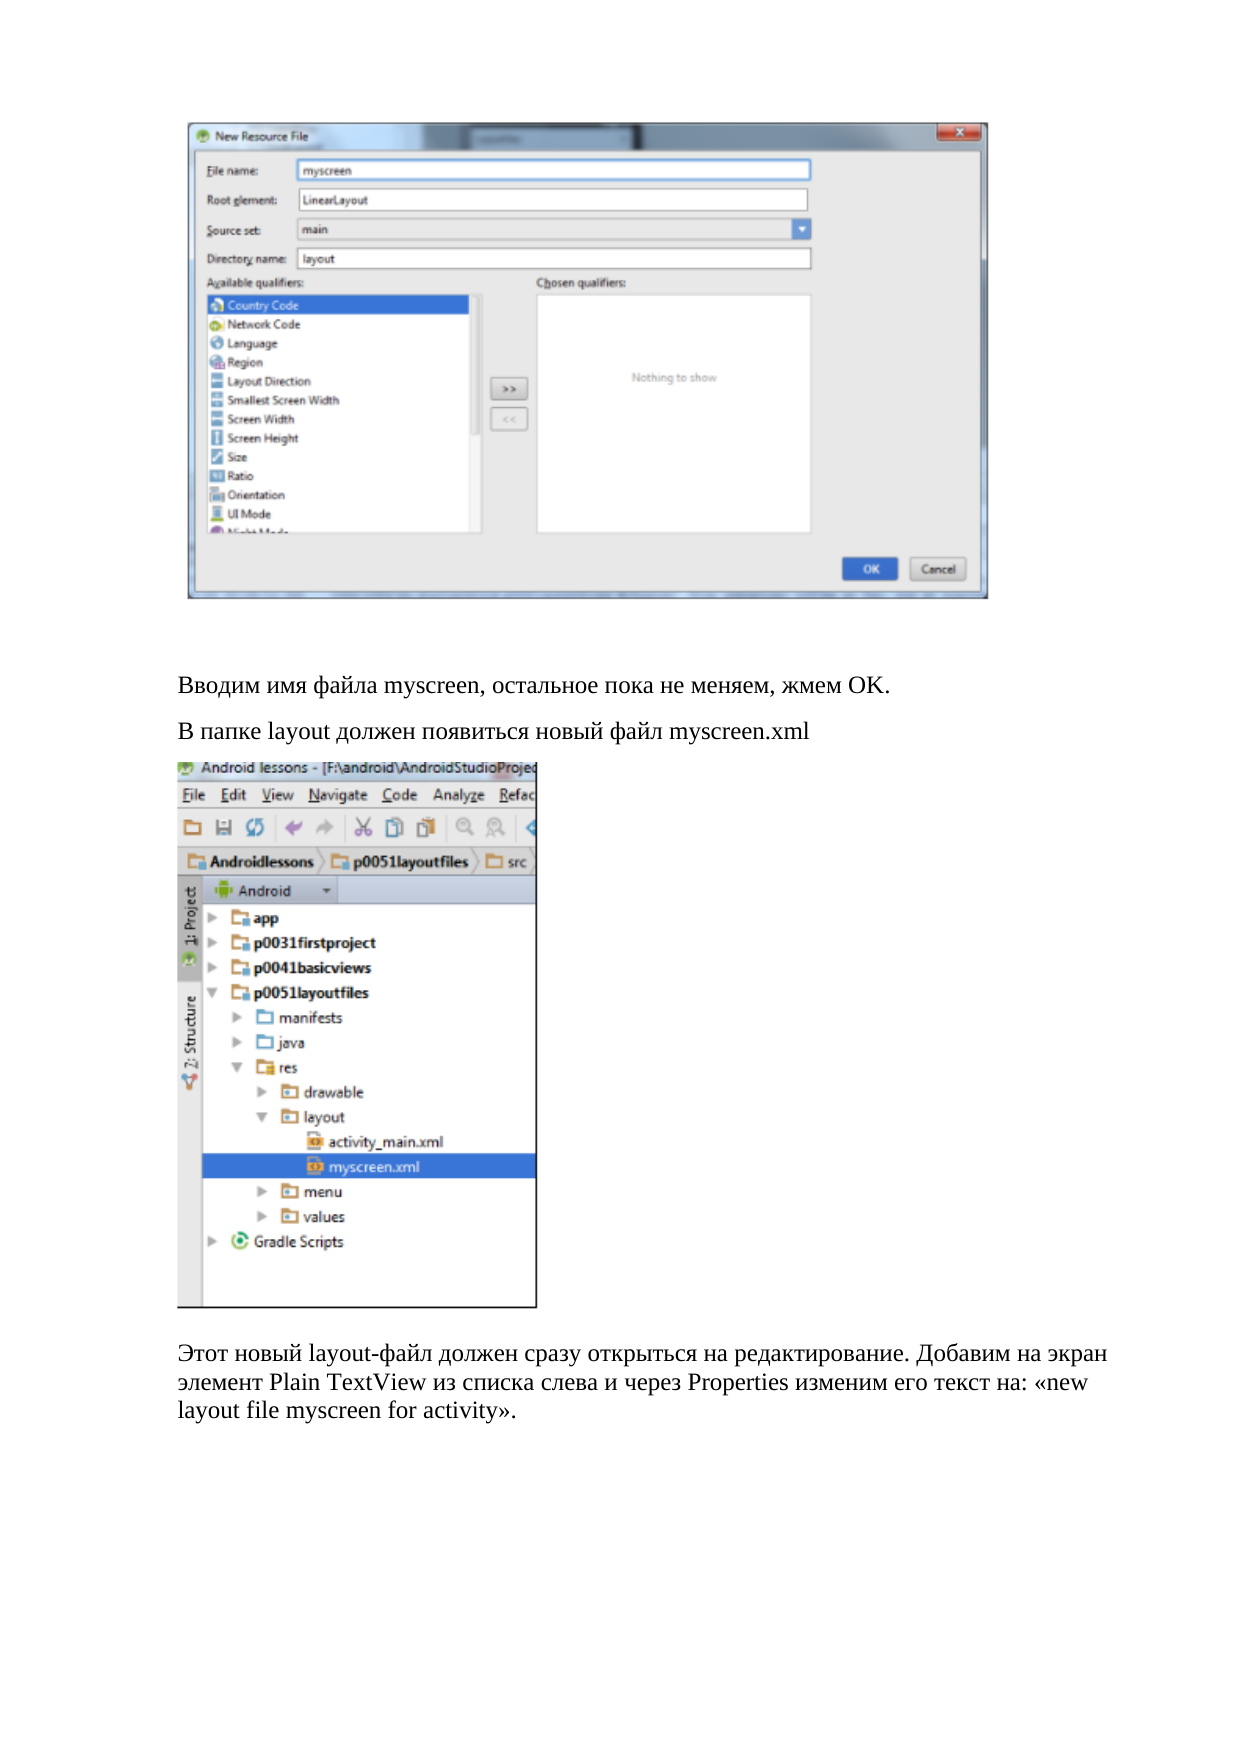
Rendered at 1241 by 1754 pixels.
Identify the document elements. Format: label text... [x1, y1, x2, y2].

picture [177, 118, 1004, 607]
text Вводим имя файла myscreen, остальное пока не меняем, жмем OK. [177, 670, 1152, 699]
text Этот новый layout-файл должен сразу открыться на редактирование. Добавим на экран элемент Plain TextView из списка слева и через Properties изменим его текст на: «new layout file myscreen for activity». [177, 1338, 1152, 1424]
picture [177, 762, 553, 1321]
text В папке layout должен появиться новый файл myscreen.xml [177, 716, 1152, 745]
